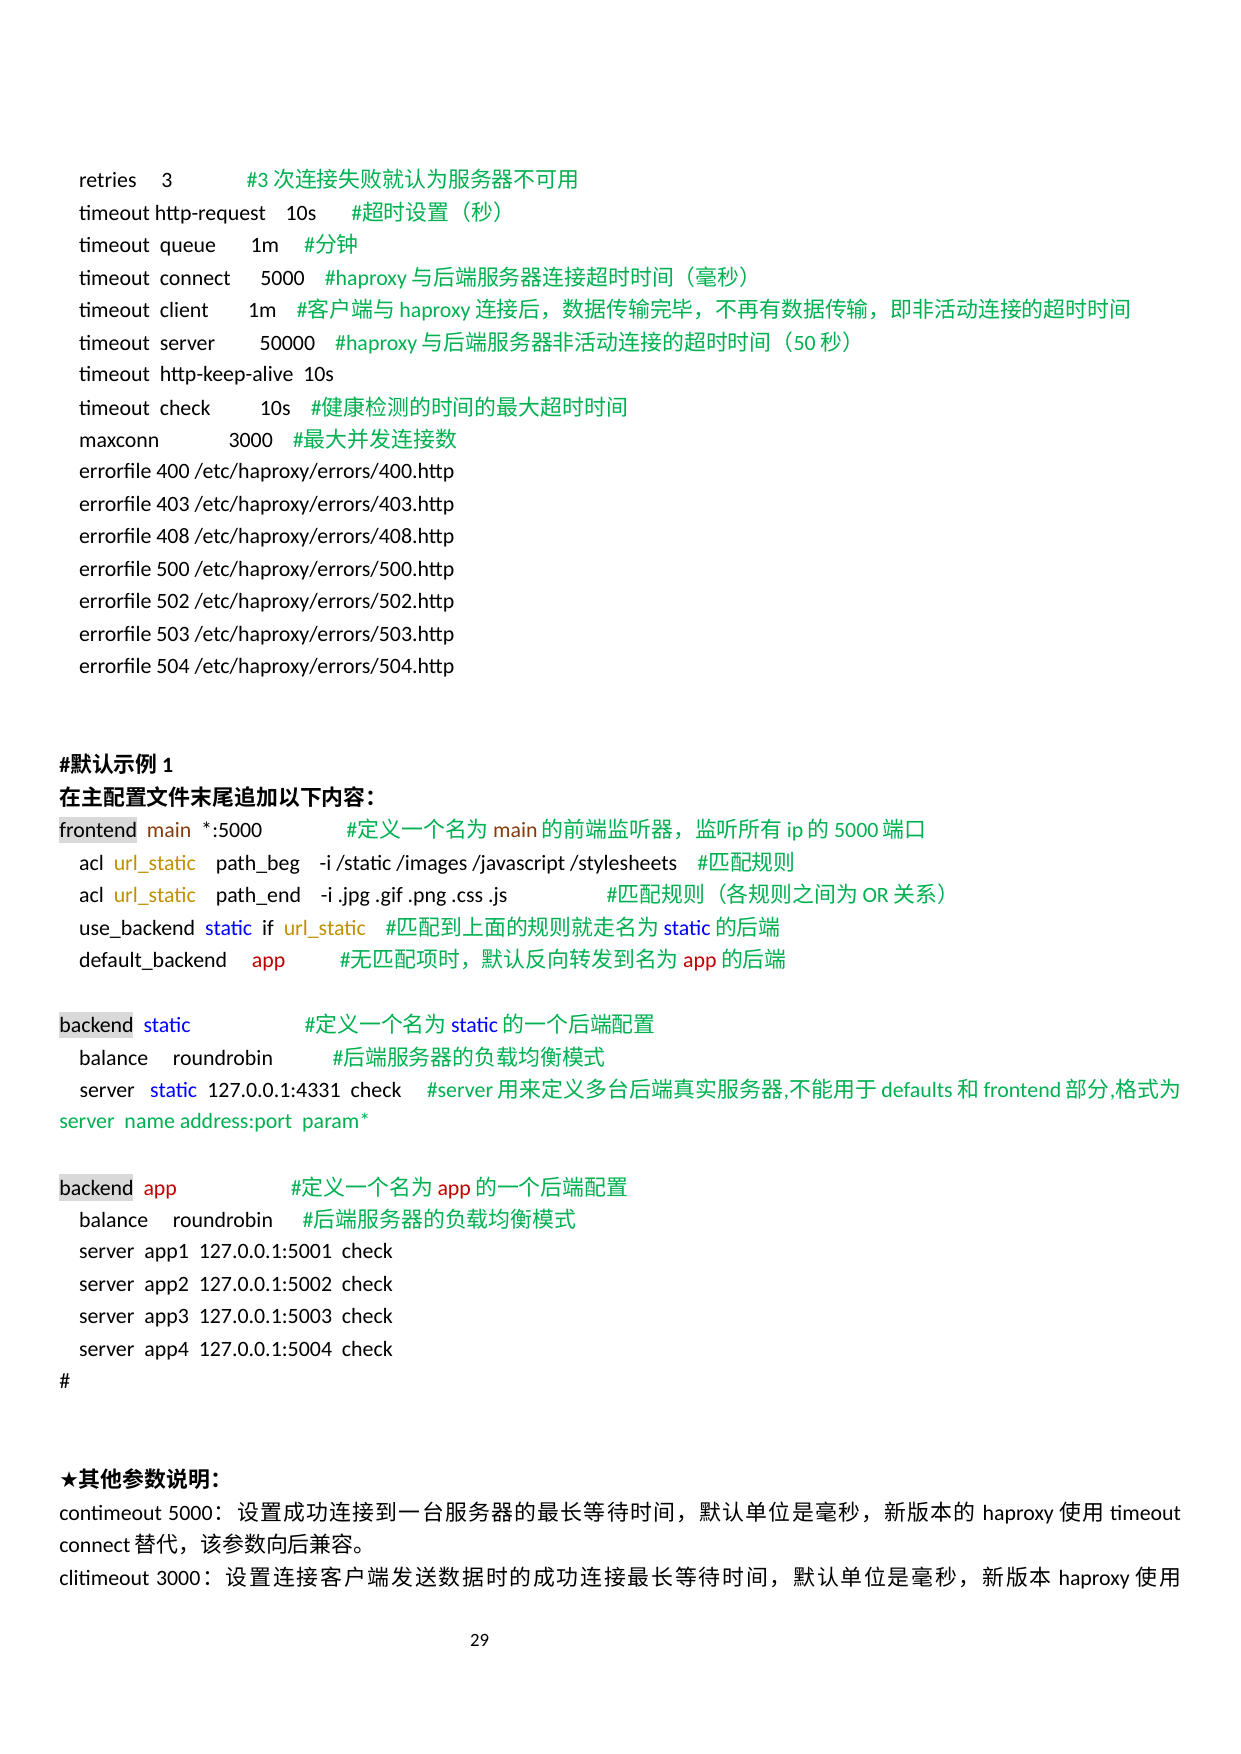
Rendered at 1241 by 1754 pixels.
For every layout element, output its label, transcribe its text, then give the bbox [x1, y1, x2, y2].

text timeout http-keep-alive 10s [59, 357, 1181, 389]
text frontend main *:5000 #定义一个名为main的前端监听器，监听所有ip的5000端口 [59, 812, 1181, 844]
text errorfile 503 /etc/haproxy/errors/503.http [59, 617, 1181, 649]
text timeout server 50000 #haproxy与后端服务器非活动连接的超时时间（50秒） [59, 324, 1181, 357]
text timeout connect 5000 #haproxy与后端服务器连接超时时间（毫秒） [59, 259, 1181, 292]
text maxconn 3000 #最大并发连接数 [59, 422, 1181, 454]
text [59, 1559, 1181, 1592]
text timeout http-request 10s #超时设置（秒） [59, 194, 1181, 227]
text server static 127.0.0.1:4331 check #server用来定义多台后端真实服务器,不能用于defaults和frontend部分,格式为 server name address:port param* [59, 1072, 1181, 1137]
text #默认示例1 [59, 747, 1181, 779]
text ★其他参数说明： [59, 1462, 1181, 1494]
text timeout queue 1m #分钟 [59, 227, 1181, 259]
text contimeout 5000：设置成功连接到一台服务器的最长等待时间，默认单位是毫秒，新版本的haproxy使用timeout connect替代，该参数向后兼容。 [59, 1494, 1181, 1559]
text default_backend app #无匹配项时，默认反向转发到名为app的后端 [59, 942, 1181, 974]
text errorfile 504 /etc/haproxy/errors/504.http [59, 649, 1181, 682]
text acl url_static path_beg -i /static /images /javascript /stylesheets #匹配规则 [59, 844, 1181, 877]
text retries 3 #3次连接失败就认为服务器不可用 [59, 162, 1181, 194]
text errorfile 403 /etc/haproxy/errors/403.http [59, 487, 1181, 519]
text balance roundrobin #后端服务器的负载均衡模式 [59, 1039, 1181, 1072]
text server app3 127.0.0.1:5003 check [59, 1299, 1181, 1332]
text server app1 127.0.0.1:5001 check [59, 1234, 1181, 1267]
text # [59, 1364, 1181, 1397]
text use_backend static if url_static #匹配到上面的规则就走名为static的后端 [59, 909, 1181, 942]
text timeout check 10s #健康检测的时间的最大超时时间 [59, 389, 1181, 422]
text errorfile 502 /etc/haproxy/errors/502.http [59, 584, 1181, 617]
text server app2 127.0.0.1:5002 check [59, 1267, 1181, 1299]
text acl url_static path_end -i .jpg .gif .png .css .js #匹配规则（各规则之间为OR关系） [59, 877, 1181, 909]
text balance roundrobin #后端服务器的负载均衡模式 [59, 1202, 1181, 1234]
text errorfile 408 /etc/haproxy/errors/408.http [59, 519, 1181, 552]
text errorfile 400 /etc/haproxy/errors/400.http [59, 454, 1181, 487]
text timeout client 1m #客户端与haproxy连接后，数据传输完毕，不再有数据传输，即非活动连接的超时时间 [59, 292, 1181, 324]
text server app4 127.0.0.1:5004 check [59, 1332, 1181, 1364]
text errorfile 500 /etc/haproxy/errors/500.http [59, 552, 1181, 584]
text backend app #定义一个名为app的一个后端配置 [59, 1169, 1181, 1202]
text 在主配置文件末尾追加以下内容： [59, 779, 1181, 812]
text backend static #定义一个名为static的一个后端配置 [59, 1007, 1181, 1039]
